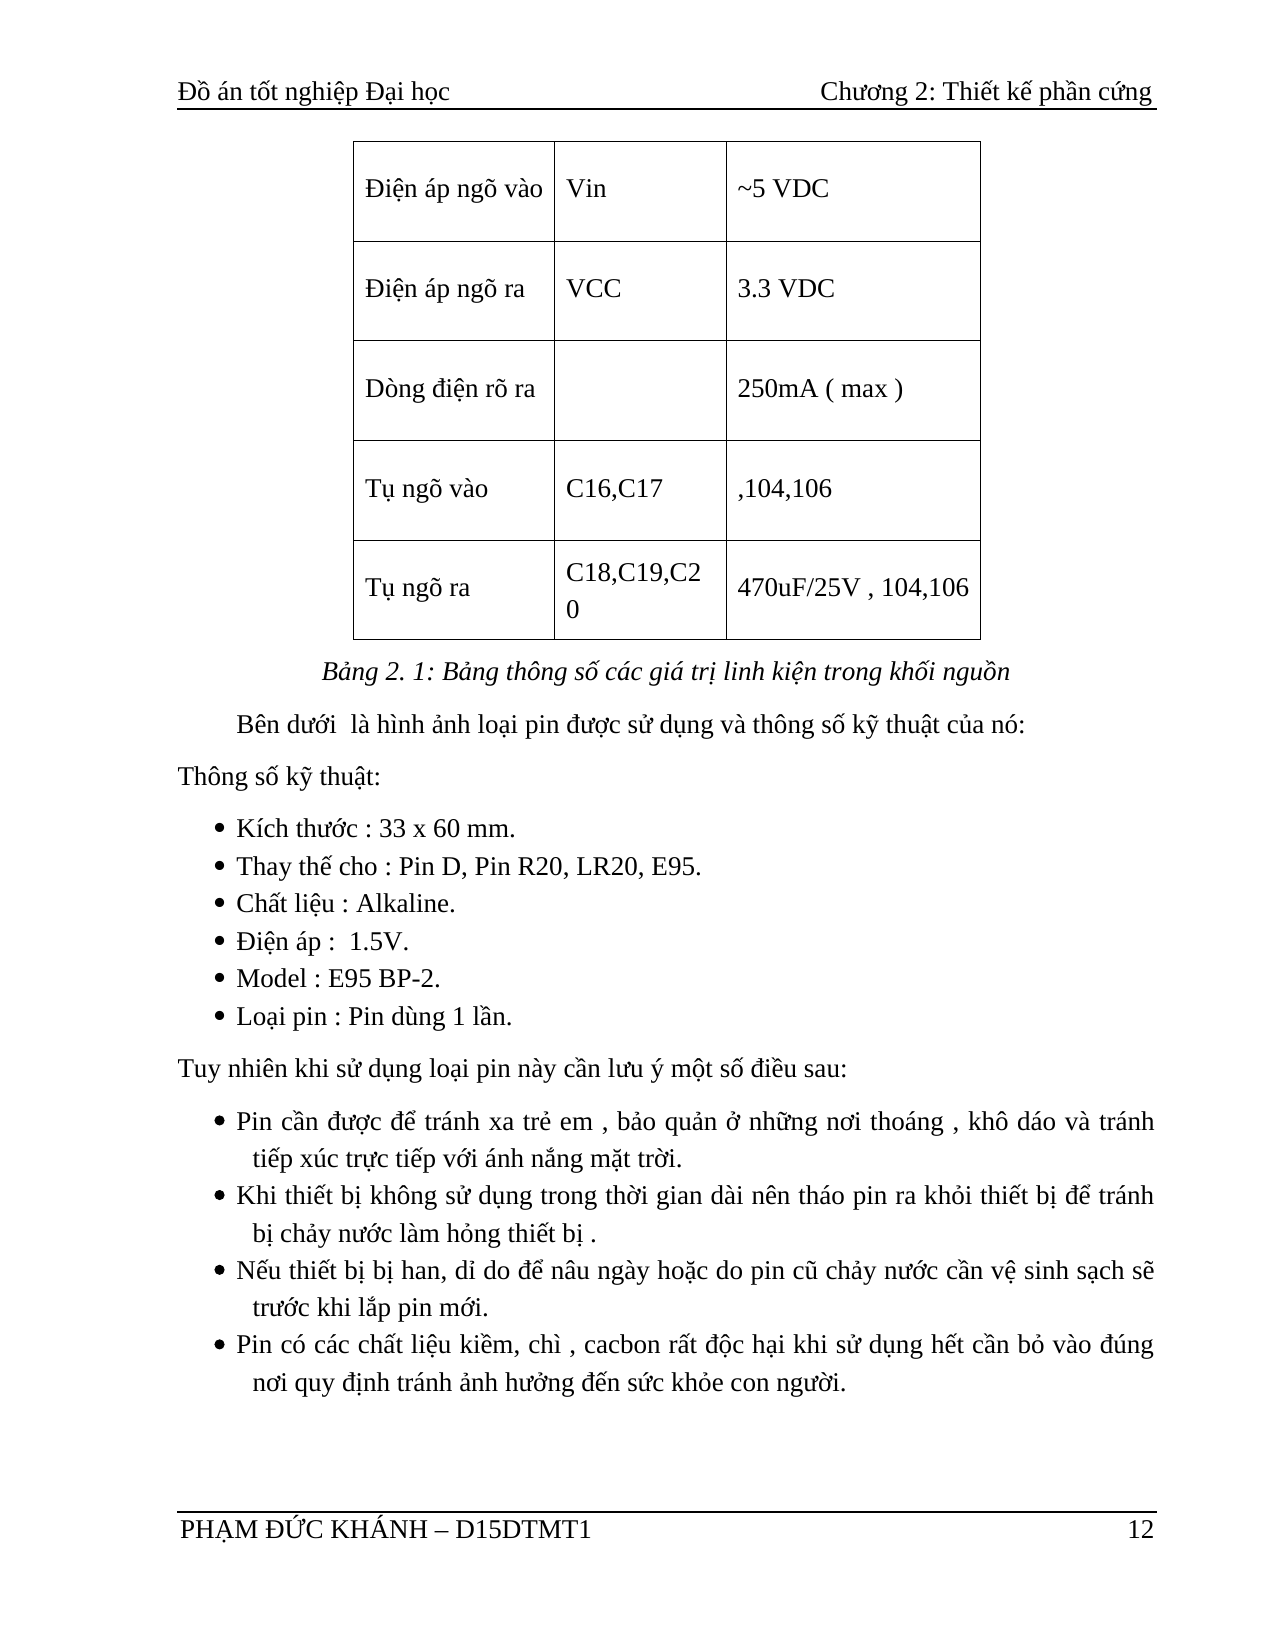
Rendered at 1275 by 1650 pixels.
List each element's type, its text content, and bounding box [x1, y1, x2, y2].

text Bên dưới là hình ảnh loại pin được sử dụng và thông số kỹ thuật của nó: [177, 708, 1157, 739]
table_cell 3.3 VDC [727, 242, 980, 340]
table_cell ,104,106 [727, 441, 980, 540]
list Nếu thiết bị bị han, dỉ do để nâu ngày hoặc do pin cũ chảy nước cần vệ sinh sạch sẽ trước khi lắp pin mới. [215, 1254, 1157, 1322]
table_cell Điện áp ngõ ra [354, 242, 554, 340]
list Thay thế cho : Pin D, Pin R20, LR20, E95. [215, 850, 1157, 881]
table_cell ~5 VDC [727, 142, 980, 241]
table_cell 250mA ( max ) [727, 341, 980, 440]
list Khi thiết bị không sử dụng trong thời gian dài nên tháo pin ra khỏi thiết bị để tránh bị chảy nước làm hỏng thiết bị . [215, 1179, 1157, 1248]
table_cell Vin [555, 142, 726, 241]
list Kích thước : 33 x 60 mm. [215, 812, 1157, 843]
table_cell C16,C17 [555, 441, 726, 540]
table_cell C18,C19,C20 [555, 541, 726, 639]
list Chất liệu : Alkaline. [215, 887, 1157, 918]
text Tuy nhiên khi sử dụng loại pin này cần lưu ý một số điều sau: [177, 1052, 1157, 1083]
table_cell VCC [555, 242, 726, 340]
table_cell Tụ ngõ ra [354, 541, 554, 639]
list Pin có các chất liệu kiềm, chì , cacbon rất độc hại khi sử dụng hết cần bỏ vào đúng nơi quy định tránh ảnh hưởng đến sức khỏe con người. [215, 1329, 1157, 1397]
text Bảng 2. 1: Bảng thông số các giá trị linh kiện trong khối nguồn [177, 655, 1157, 687]
table_cell Dòng điện rõ ra [354, 341, 554, 440]
table_cell 470uF/25V , 104,106 [727, 541, 980, 639]
list Model : E95 BP-2. [215, 962, 1157, 993]
list Pin cần được để tránh xa trẻ em , bảo quản ở những nơi thoáng , khô dáo và tránh tiếp xúc trực tiếp với ánh nắng mặt trời. [215, 1104, 1157, 1173]
table_cell Điện áp ngõ vào [354, 142, 554, 241]
list Điện áp : 1.5V. [215, 925, 1157, 956]
table_cell Tụ ngõ vào [354, 441, 554, 540]
text Thông số kỹ thuật: [177, 760, 1157, 791]
table_cell [555, 341, 726, 440]
list Loại pin : Pin dùng 1 lần. [215, 1000, 1157, 1031]
